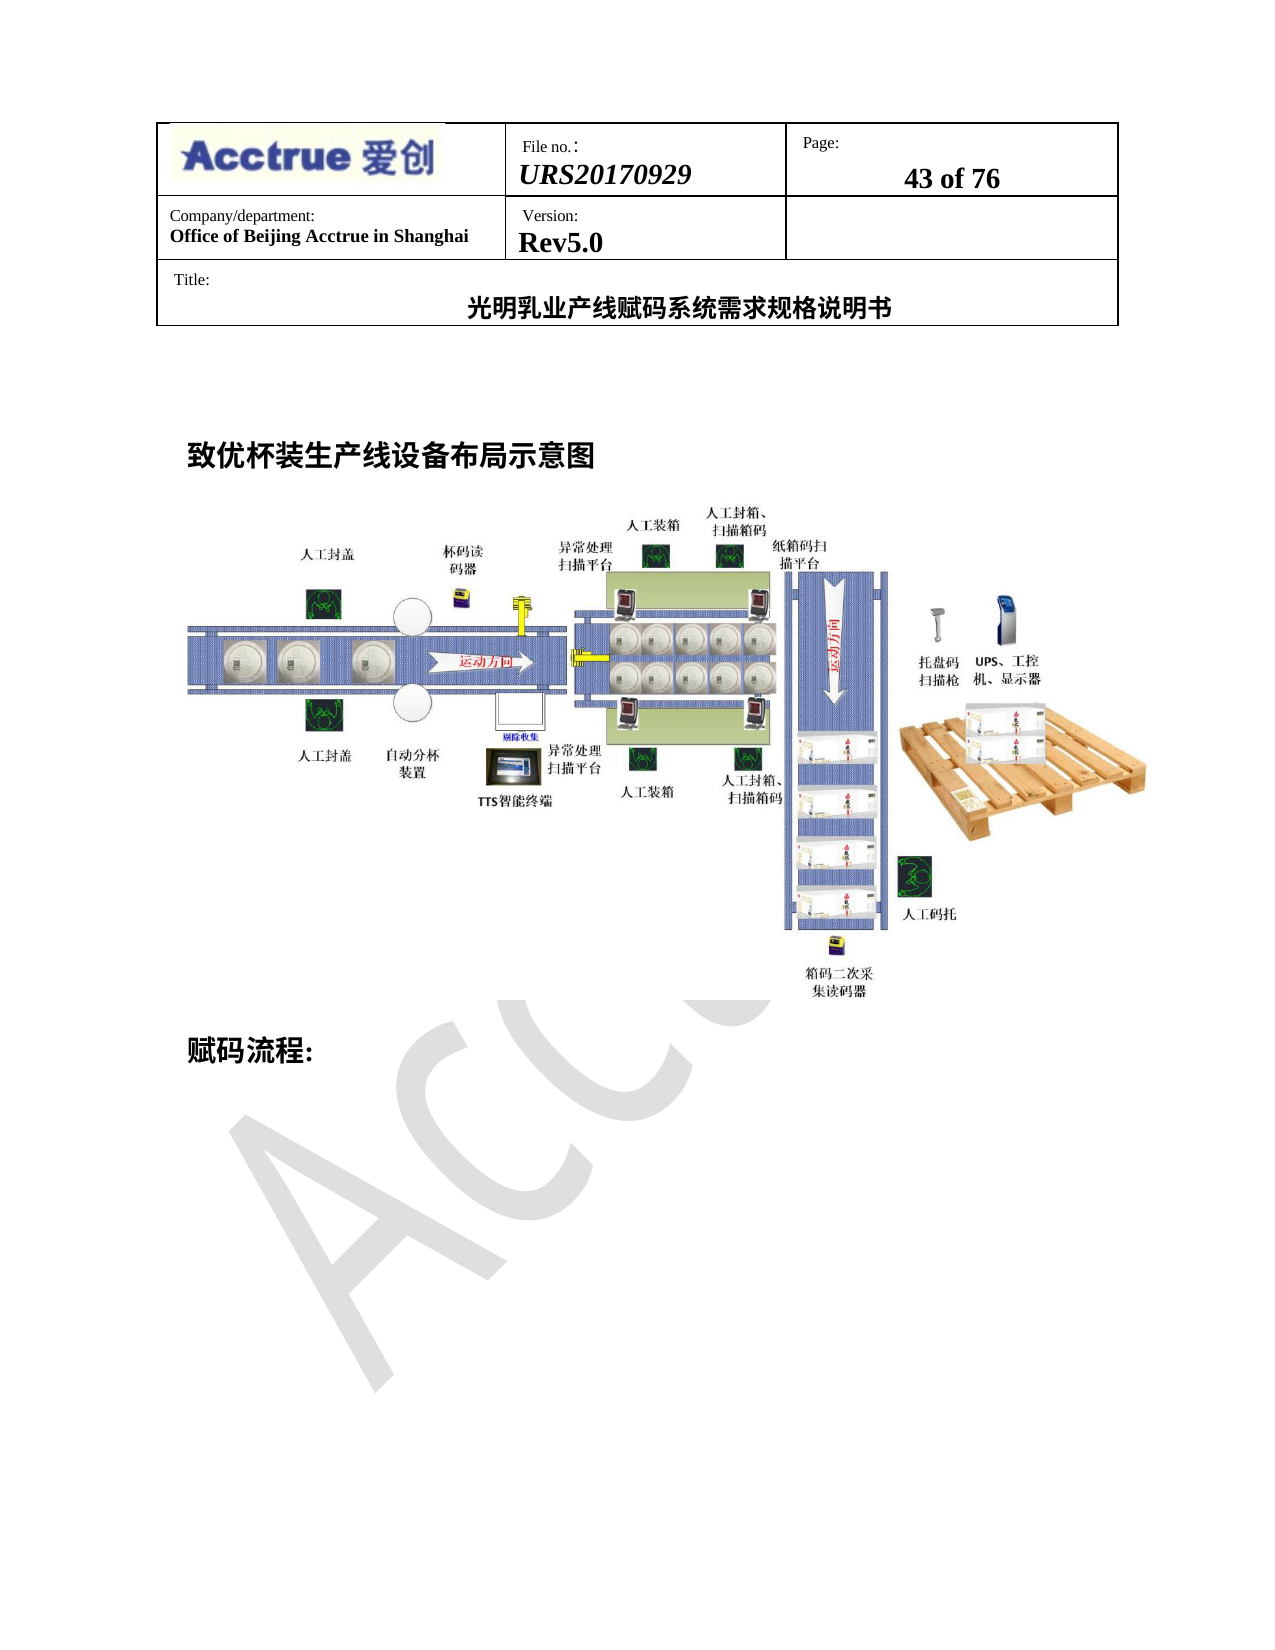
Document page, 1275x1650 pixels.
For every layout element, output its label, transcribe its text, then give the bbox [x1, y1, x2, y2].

text 赋码流程: [187, 1009, 1087, 1089]
text 致优杯装生产线设备布局示意图 [187, 414, 1087, 493]
picture [169, 123, 446, 189]
picture [187, 503, 1148, 1000]
